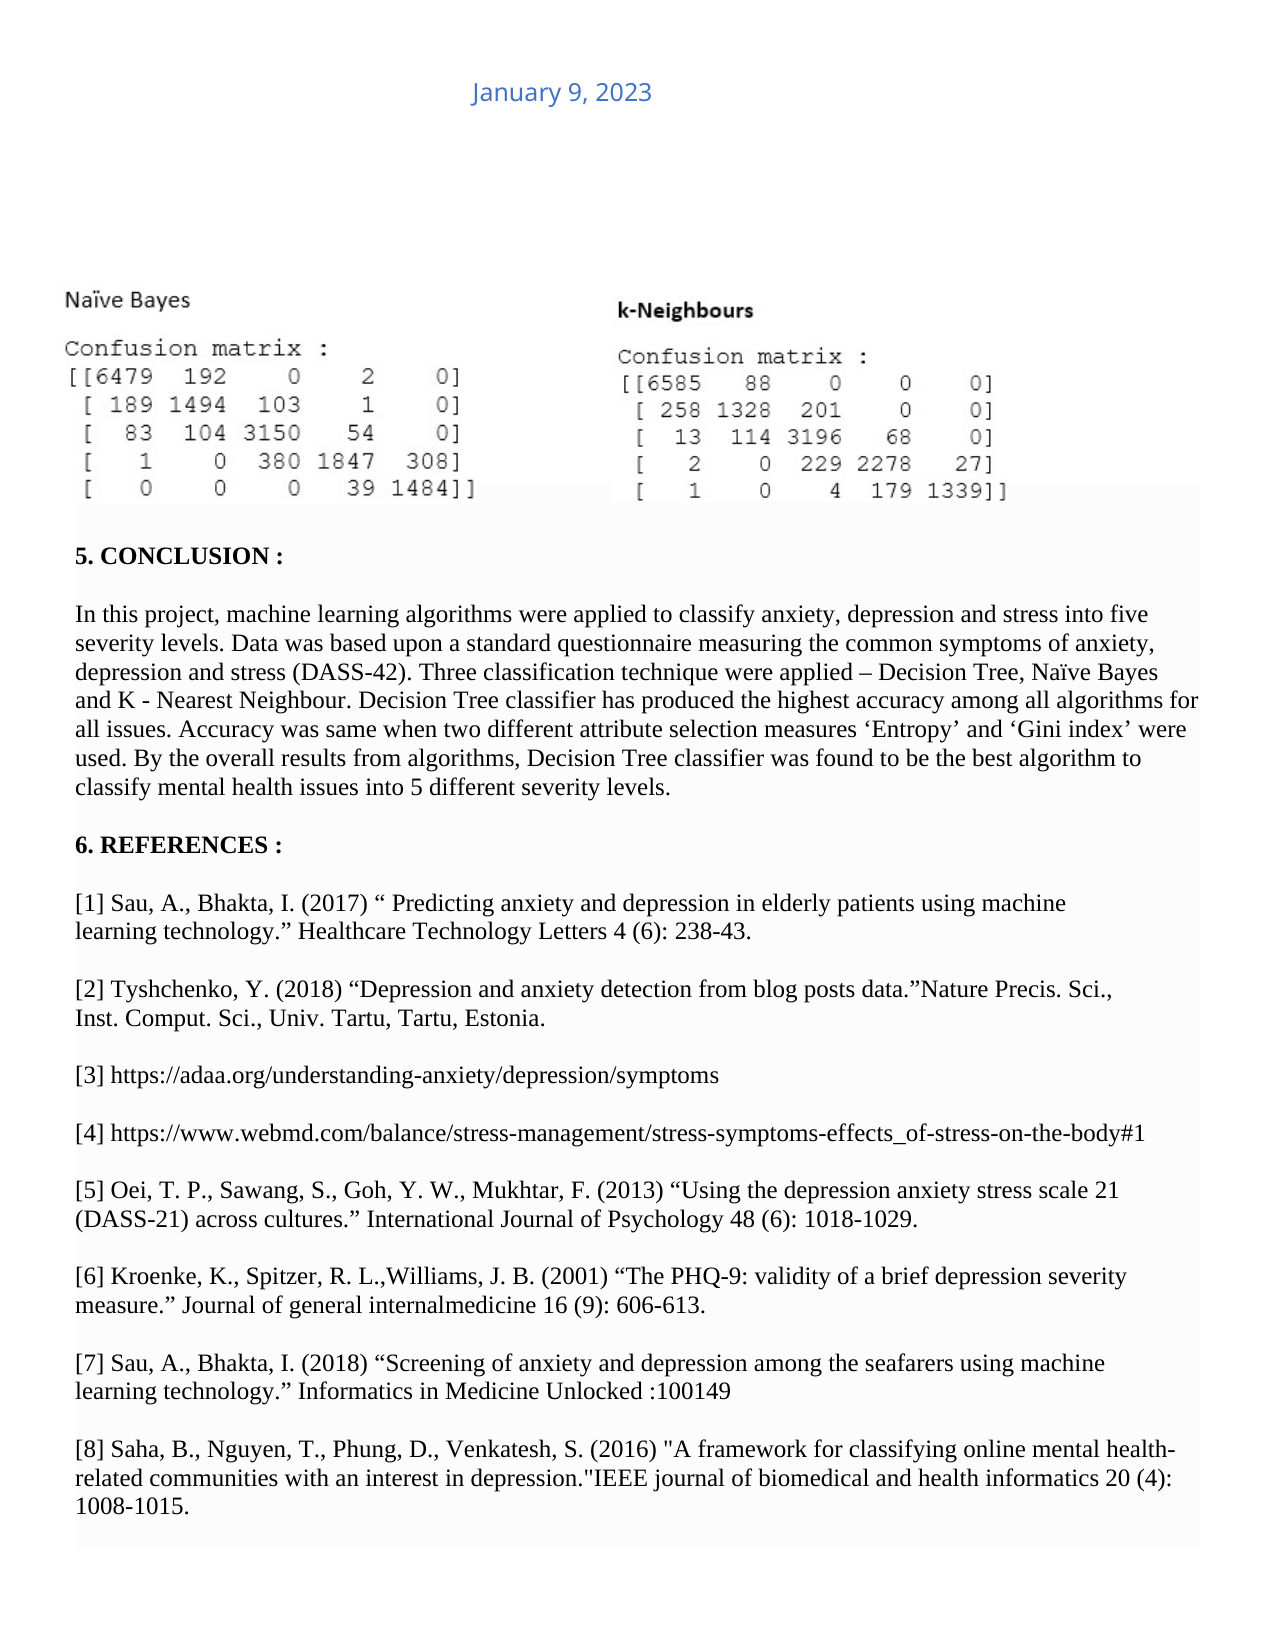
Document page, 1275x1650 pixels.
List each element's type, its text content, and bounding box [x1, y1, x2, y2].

text (DASS-21) across cultures.” International Journal of Psychology 48 (6): 1018-1029. [75, 1204, 1200, 1233]
text [8] Saha, B., Nguyen, T., Phung, D., Venkatesh, S. (2016) "A framework for classifying online mental health-related communities with an interest in depression."IEEE journal of biomedical and health informatics 20 (4): 1008-1015. [75, 1434, 1200, 1520]
text [7] Sau, A., Bhakta, I. (2018) “Screening of anxiety and depression among the seafarers using machine [75, 1348, 1200, 1376]
text [5] Oei, T. P., Sawang, S., Goh, Y. W., Mukhtar, F. (2013) “Using the depression anxiety stress scale 21 [75, 1175, 1200, 1204]
text learning technology.” Informatics in Medicine Unlocked :100149 [75, 1376, 1200, 1405]
text 6. REFERENCES : [75, 830, 1200, 858]
text In this project, machine learning algorithms were applied to classify anxiety, depression and stress into five severity levels. Data was based upon a standard questionnaire measuring the common symptoms of anxiety, depression and stress (DASS-42). Three classification technique were applied – Decision Tree, Naïve Bayes and K - Nearest Neighbour. Decision Tree classifier has produced the highest accuracy among all algorithms for all issues. Accuracy was same when two different attribute selection measures ‘Entropy’ and ‘Gini index’ were used. By the overall results from algorithms, Decision Tree classifier was found to be the best algorithm to classify mental health issues into 5 different severity levels. [75, 599, 1200, 801]
text [2] Tyshchenko, Y. (2018) “Depression and anxiety detection from blog posts data.”Nature Precis. Sci., [75, 974, 1200, 1003]
text measure.” Journal of general internalmedicine 16 (9): 606-613. [75, 1290, 1200, 1319]
text Inst. Comput. Sci., Univ. Tartu, Tartu, Estonia. [75, 1003, 1200, 1031]
picture [611, 296, 1008, 502]
text [3] https://adaa.org/understanding-anxiety/depression/symptoms [75, 1060, 1200, 1089]
text 5. CONCLUSION : [75, 541, 1200, 570]
picture [56, 285, 478, 504]
text [4] https://www.webmd.com/balance/stress-management/stress-symptoms-effects_of-stress-on-the-body#1 [75, 1118, 1200, 1146]
text learning technology.” Healthcare Technology Letters 4 (6): 238-43. [75, 916, 1200, 945]
text [6] Kroenke, K., Spitzer, R. L.,Williams, J. B. (2001) “The PHQ‐9: validity of a brief depression severity [75, 1261, 1200, 1290]
text [1] Sau, A., Bhakta, I. (2017) “ Predicting anxiety and depression in elderly patients using machine [75, 888, 1200, 916]
